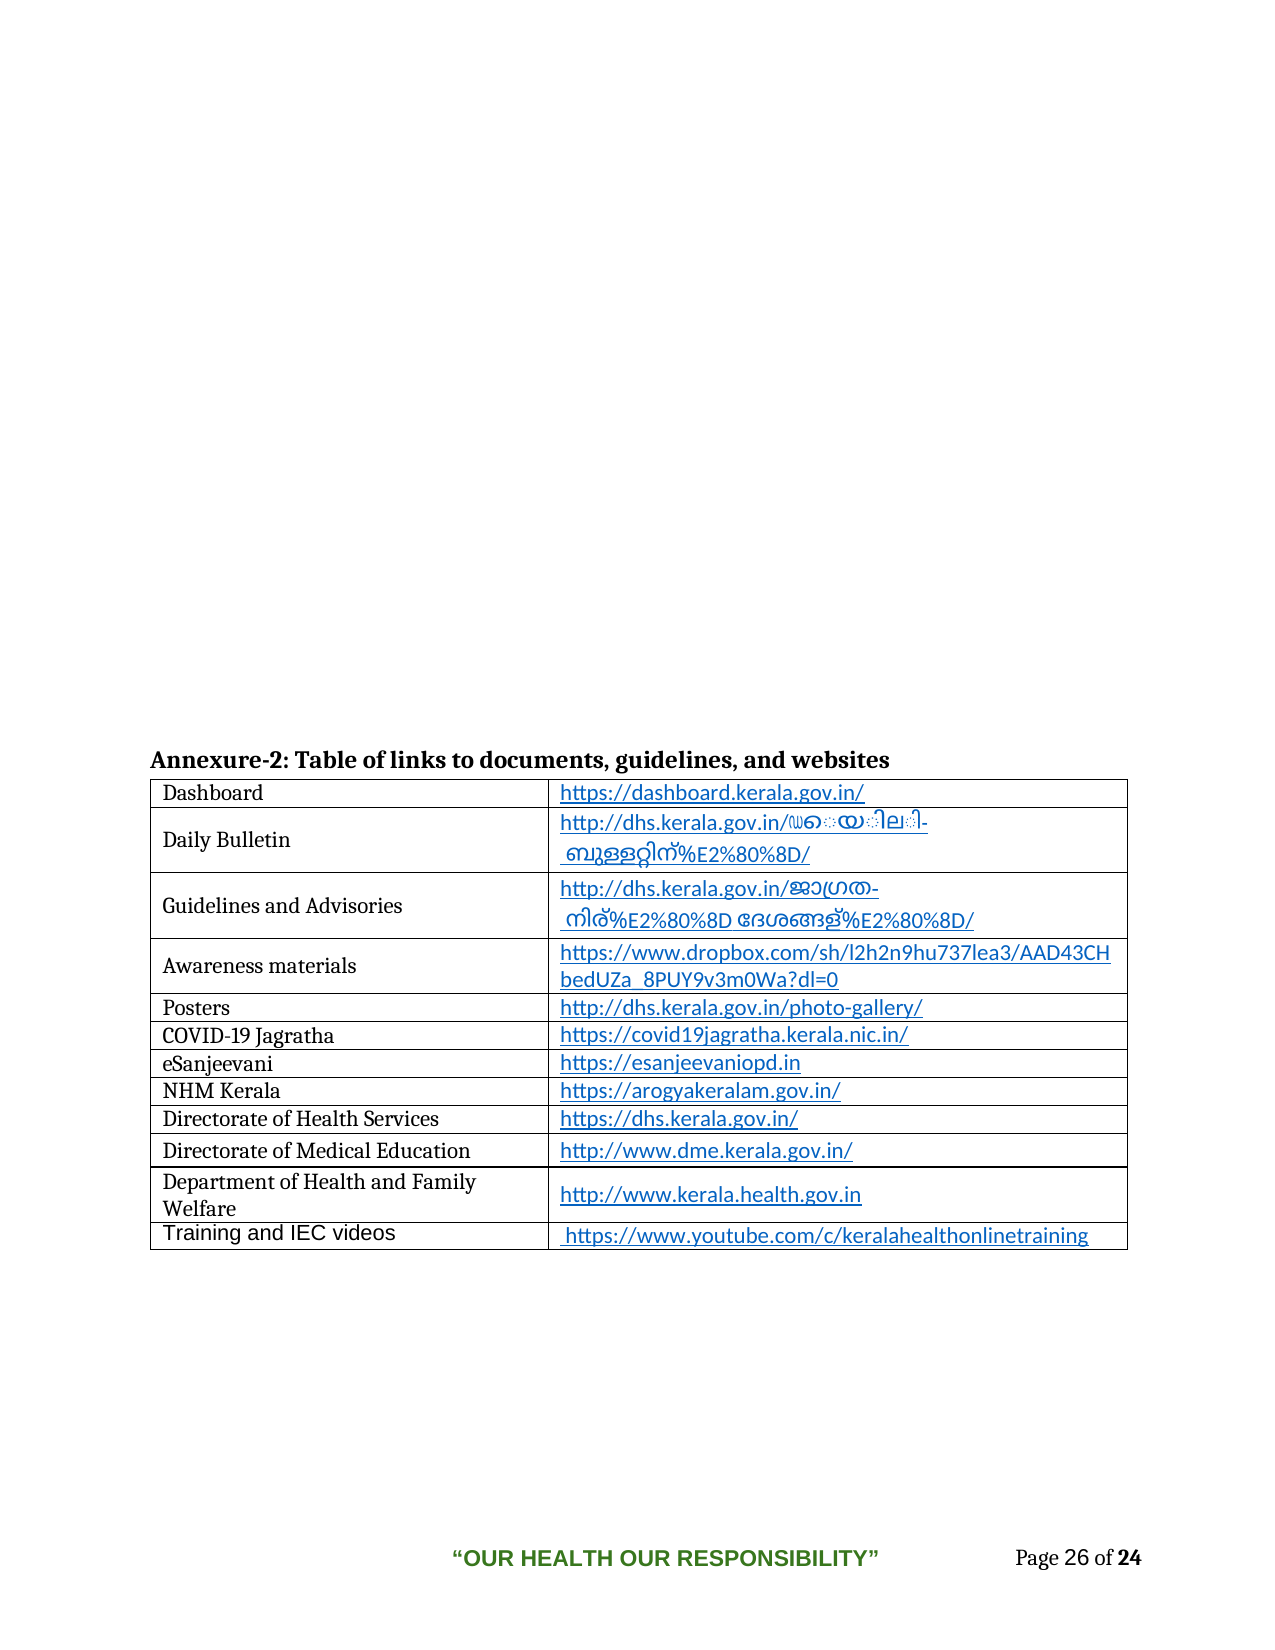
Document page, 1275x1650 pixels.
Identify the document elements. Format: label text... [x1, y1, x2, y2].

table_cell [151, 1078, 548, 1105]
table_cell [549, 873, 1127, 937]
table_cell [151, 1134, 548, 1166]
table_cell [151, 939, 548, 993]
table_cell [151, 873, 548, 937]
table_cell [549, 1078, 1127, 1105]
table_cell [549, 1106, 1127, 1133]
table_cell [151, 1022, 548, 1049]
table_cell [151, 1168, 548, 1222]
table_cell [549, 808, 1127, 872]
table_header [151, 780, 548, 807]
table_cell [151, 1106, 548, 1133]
text Annexure-2: Table of links to documents, guidelines, and websites [150, 746, 1212, 774]
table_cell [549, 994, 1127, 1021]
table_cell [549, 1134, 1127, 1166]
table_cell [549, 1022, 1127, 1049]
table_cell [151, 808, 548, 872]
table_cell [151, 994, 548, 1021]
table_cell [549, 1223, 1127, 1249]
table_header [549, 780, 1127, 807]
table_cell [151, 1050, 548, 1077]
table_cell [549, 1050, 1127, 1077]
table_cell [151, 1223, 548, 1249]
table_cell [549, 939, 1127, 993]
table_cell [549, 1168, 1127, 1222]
